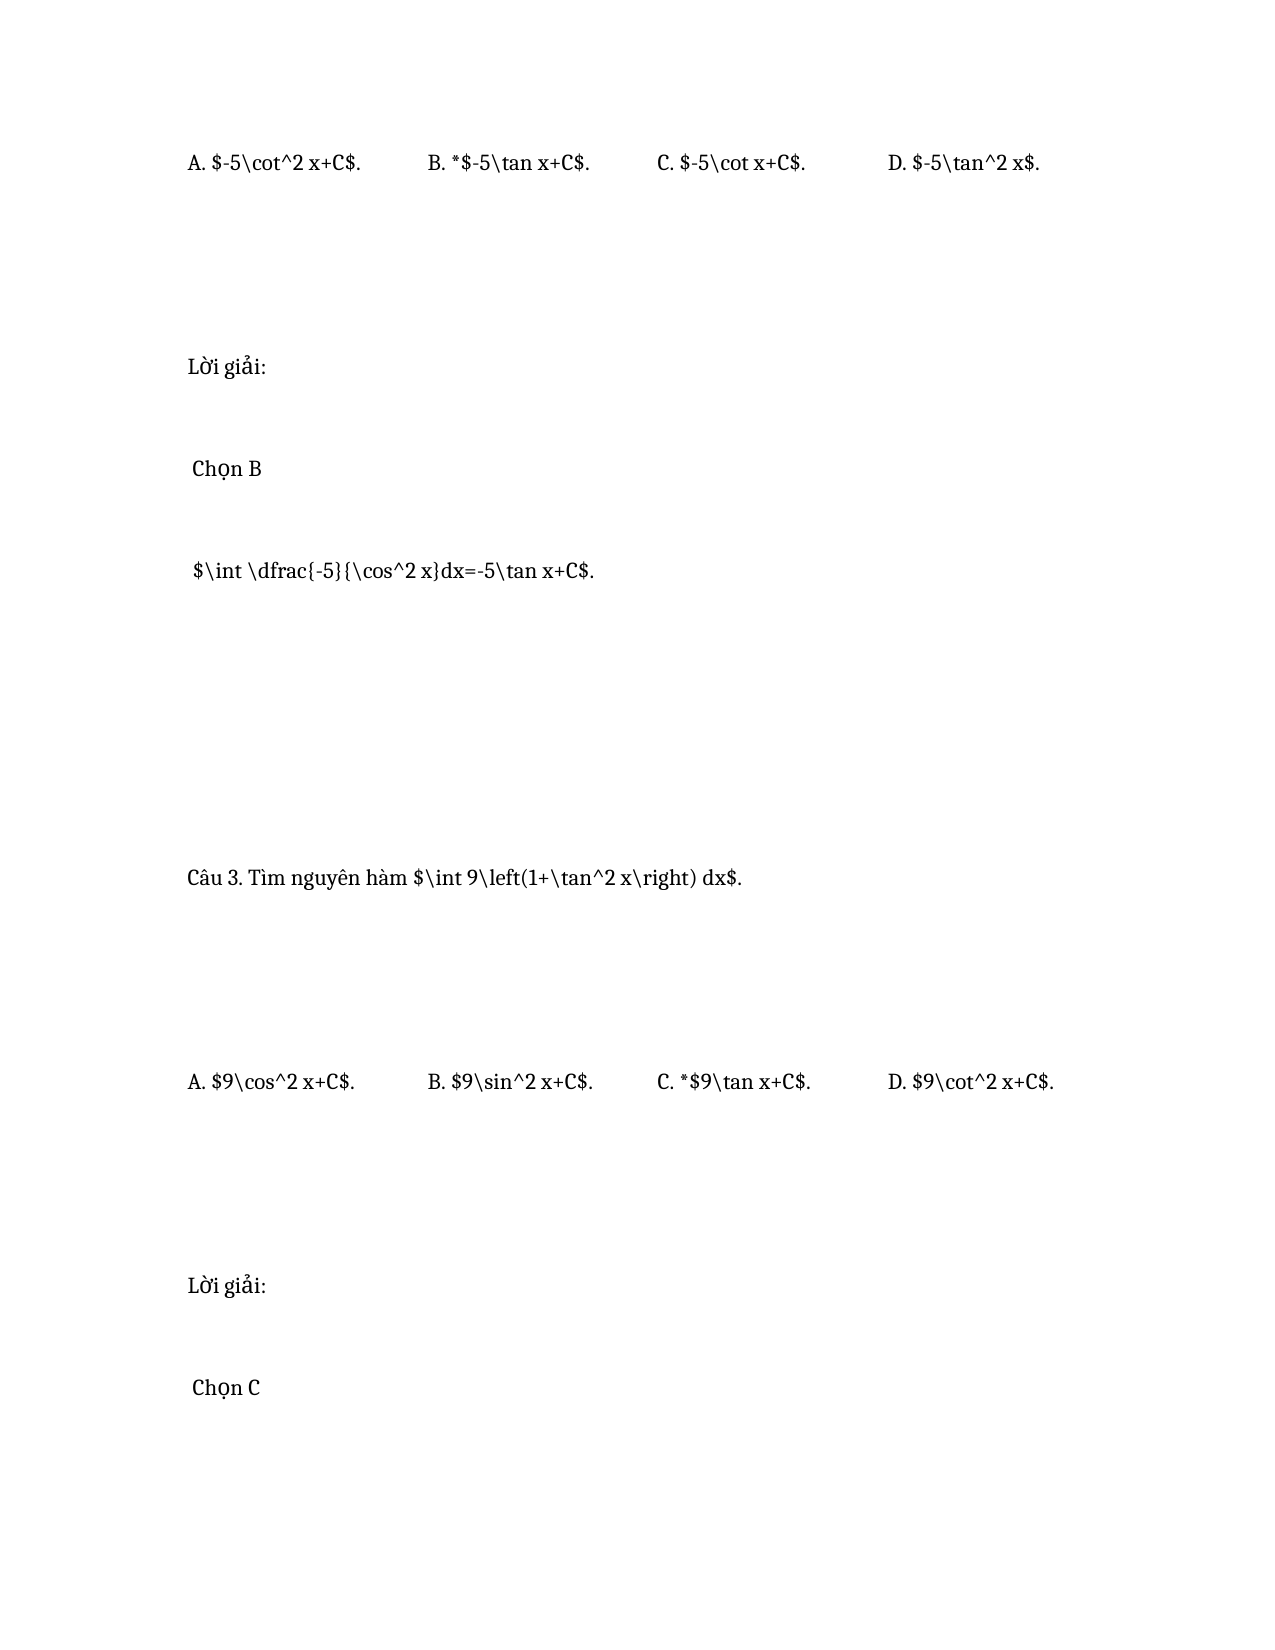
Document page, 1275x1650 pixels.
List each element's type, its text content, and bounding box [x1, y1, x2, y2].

text Lời giải: [187, 1273, 1087, 1299]
text Câu 3. Tìm nguyên hàm $\int 9\left(1+\tan^2 x\right) dx$. [187, 864, 1087, 891]
text A. $-5\cot^2 x+C$. B. *$-5\tan x+C$. C. $-5\cot x+C$. D. $-5\tan^2 x$. [187, 150, 1087, 176]
text $\int \dfrac{-5}{\cos^2 x}dx=-5\tan x+C$. [187, 558, 1087, 585]
text Chọn C [187, 1375, 1087, 1401]
text Chọn B [187, 456, 1087, 483]
text A. $9\cos^2 x+C$. B. $9\sin^2 x+C$. C. *$9\tan x+C$. D. $9\cot^2 x+C$. [187, 1069, 1087, 1095]
text Lời giải: [187, 354, 1087, 381]
